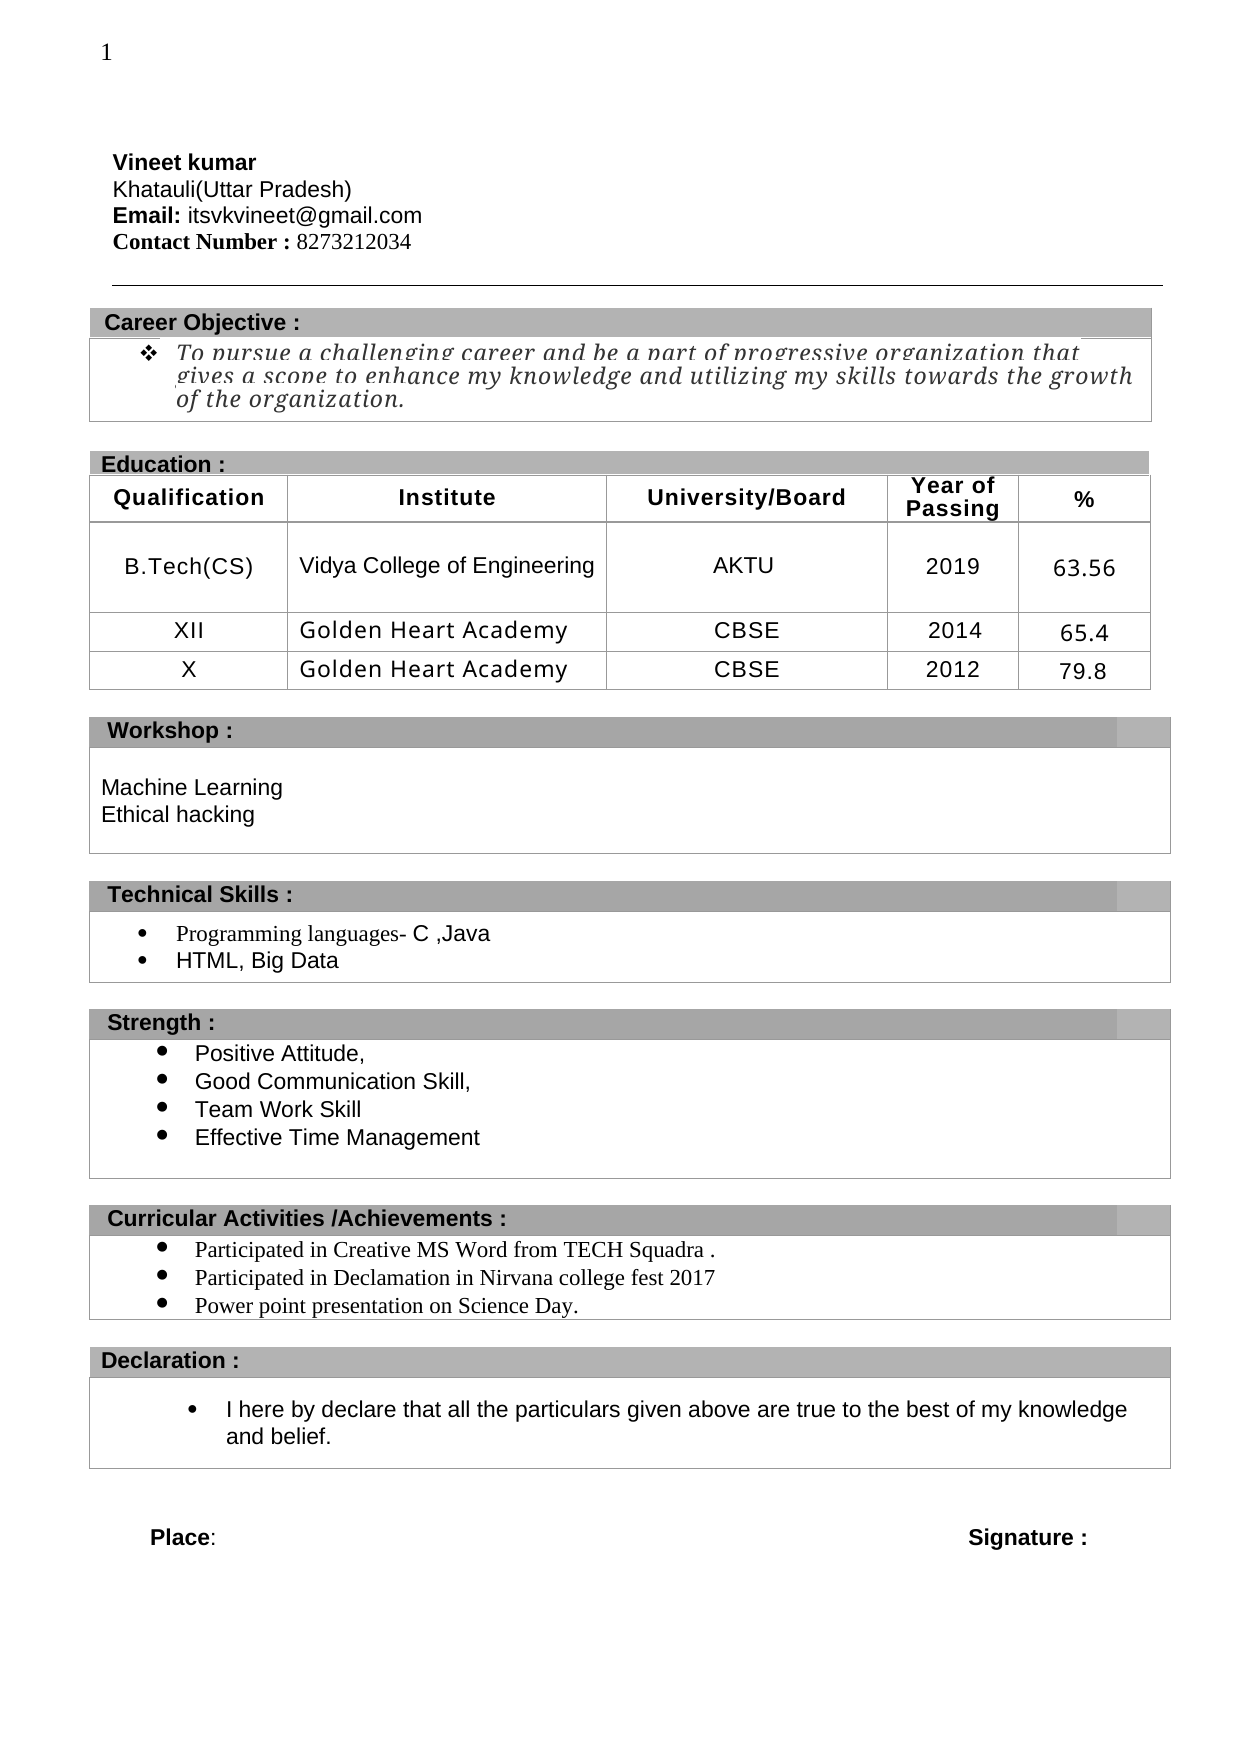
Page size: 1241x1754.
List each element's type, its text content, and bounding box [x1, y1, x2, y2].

table_cell Institute [288, 476, 606, 521]
table_cell 2019 [888, 523, 1018, 612]
table_cell 2014 [888, 613, 1018, 651]
table_header Declaration : [90, 1347, 1170, 1377]
table_cell 79.8 [1019, 652, 1150, 689]
table_cell University/Board [607, 476, 887, 521]
table_cell B.Tech(CS) [90, 523, 287, 612]
table_cell Qualification [90, 476, 287, 521]
table_cell X [90, 652, 287, 689]
table_cell I here by declare that all the particulars given above are true to the best of my knowledge and belief. [90, 1378, 1170, 1468]
table_cell % [1019, 475, 1150, 521]
table_cell Golden Heart Academy [288, 652, 606, 689]
table_cell Year of Passing [888, 476, 1018, 521]
table_cell CBSE [607, 652, 887, 689]
text Place: Signature : [150, 1524, 1146, 1550]
table_cell Positive Attitude, Good Communication Skill, Team Work Skill Effective Time Management [90, 1040, 1170, 1178]
table_cell 65.4 [1019, 613, 1150, 651]
text Vineet kumar [112, 149, 1146, 176]
table_header Career Objective : [90, 308, 1151, 337]
text Khatauli(Uttar Pradesh) [112, 176, 1146, 202]
table_cell Vidya College of Engineering [288, 523, 606, 612]
table_cell Machine Learning Ethical hacking [90, 748, 1170, 853]
table_cell Participated in Creative MS Word from TECH Squadra . Participated in Declamation in Nirvana college fest 2017 Power point presentation on Science Day. [90, 1236, 1170, 1319]
table_cell 2012 [888, 652, 1018, 689]
table_cell AKTU [607, 523, 887, 612]
table_cell Golden Heart Academy [288, 613, 606, 651]
table_cell CBSE [607, 613, 887, 651]
table_header Education : [90, 451, 1149, 474]
text Email: itsvkvineet@gmail.com [112, 202, 1146, 228]
table_cell XII [90, 613, 287, 651]
table_cell To pursue a challenging career and be a part of progressive organization that gives a scope to enhance my knowledge and utilizing my skills towards the growth of the organization. [90, 339, 1151, 421]
table_cell Programming languages- C ,Java HTML, Big Data [90, 912, 1170, 982]
text Contact Number : 8273212034 [112, 228, 1146, 255]
table_cell 63.56 [1019, 523, 1150, 612]
